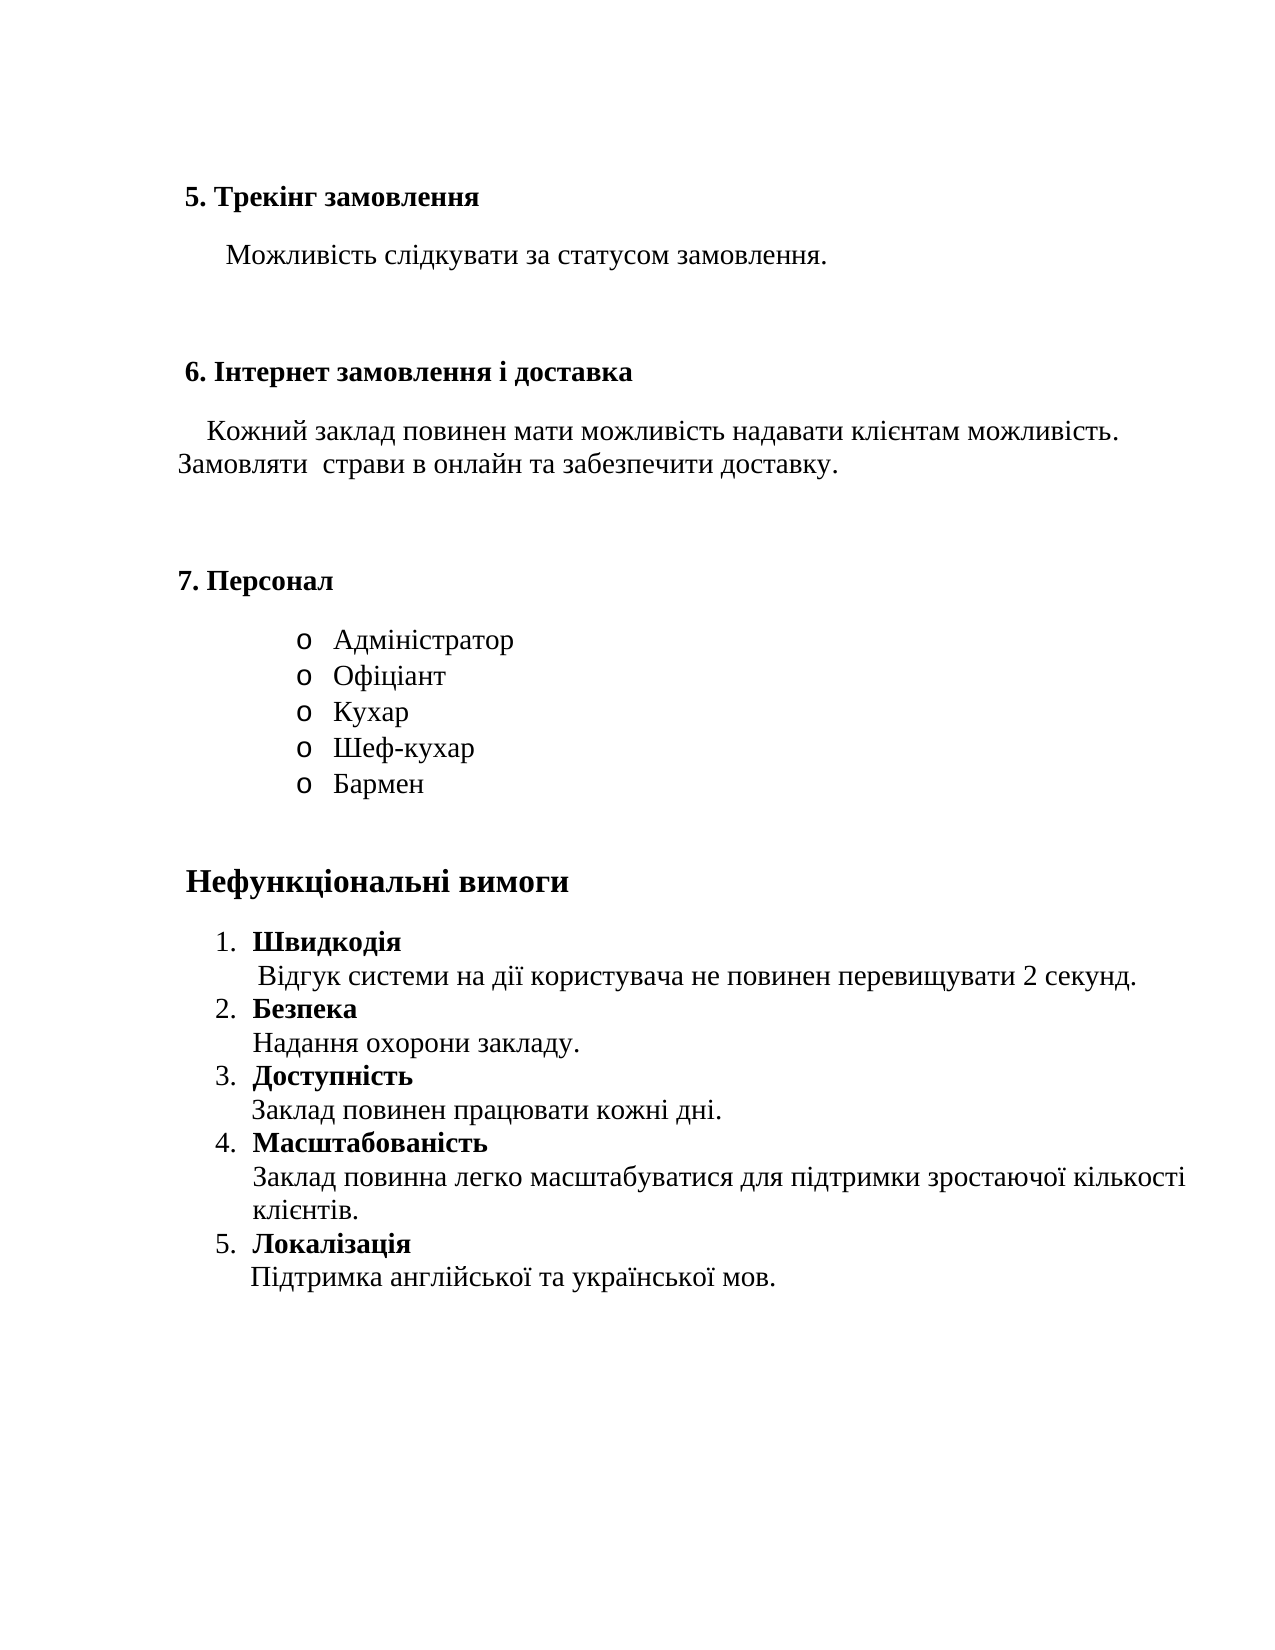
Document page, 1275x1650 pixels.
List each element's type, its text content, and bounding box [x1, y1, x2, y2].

list Локалізація [215, 1226, 1186, 1259]
list Масштабованість [215, 1125, 1186, 1159]
list Швидкодія [215, 924, 1186, 958]
text Надання охорони закладу. [252, 1025, 1186, 1058]
list Доступність [215, 1058, 1186, 1092]
list Кухар [295, 694, 1186, 730]
text Заклад повинен працювати кожні дні. [215, 1092, 1186, 1125]
text Відгук системи на дії користувача не повинен перевищувати 2 секунд. [177, 958, 1186, 991]
list Шеф-кухар [295, 730, 1186, 766]
text Можливість слідкувати за статусом замовлення. [177, 237, 1186, 271]
text 7. Персонал [177, 563, 1186, 597]
list Адміністратор [295, 622, 1186, 658]
text Кожний заклад повинен мати можливість надавати клієнтам можливість. Замовляти страви в онлайн та забезпечити доставку. [177, 413, 1186, 480]
list Бармен [295, 766, 1186, 802]
text Заклад повинна легко масштабуватися для підтримки зростаючої кількості клієнтів. [252, 1159, 1186, 1226]
text 6. Інтернет замовлення і доставка [177, 354, 1186, 388]
list Офіціант [295, 658, 1186, 694]
text Підтримка англійської та української мов. [177, 1259, 1186, 1293]
text Нефункціональні вимоги [177, 861, 1186, 899]
list Безпека [215, 991, 1186, 1025]
text 5. Трекінг замовлення [177, 179, 1186, 212]
